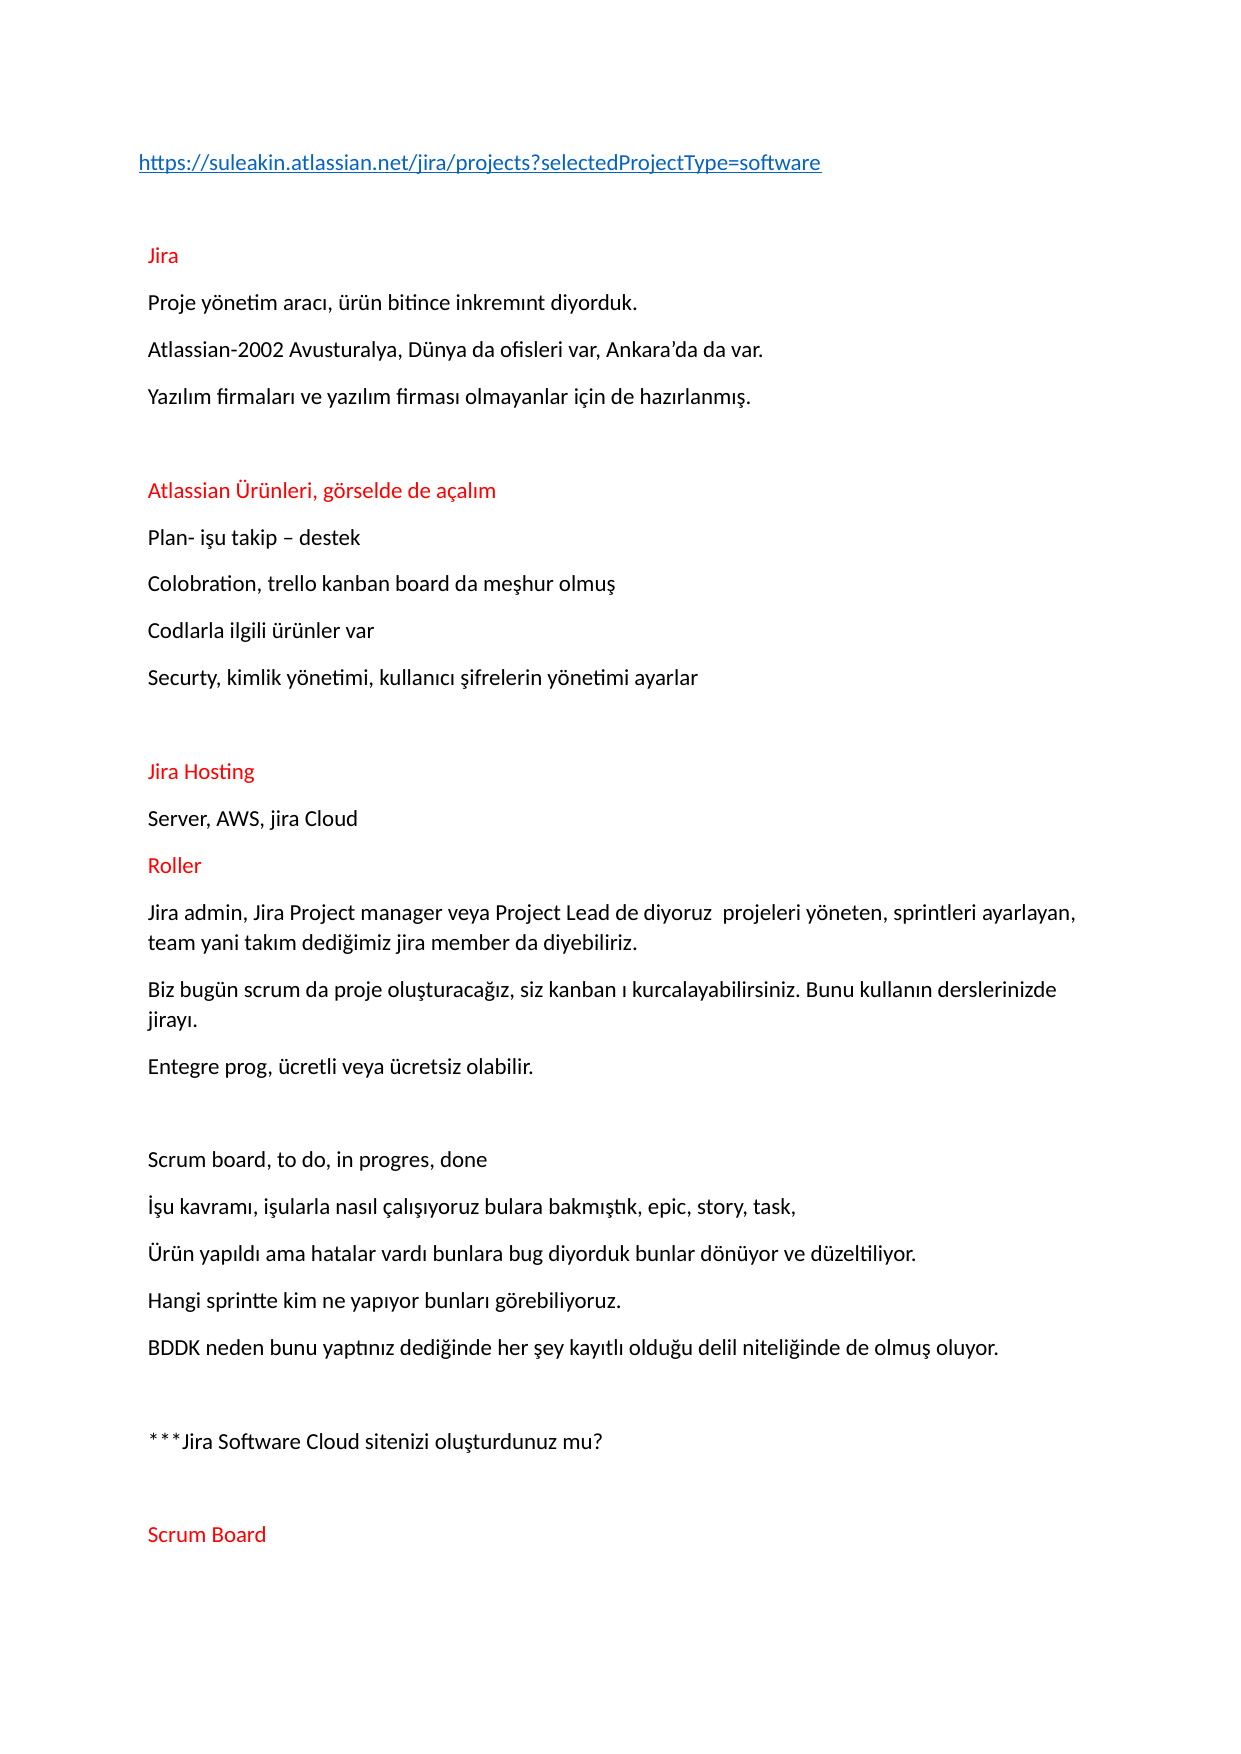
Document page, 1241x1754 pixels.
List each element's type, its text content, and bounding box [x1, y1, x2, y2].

text https://suleakin.atlassian.net/jira/projects?selectedProjectType=software [138, 148, 1093, 176]
text Plan- işu takip – destek [148, 523, 1093, 551]
text BDDK neden bunu yaptınız dediğinde her şey kayıtlı olduğu delil niteliğinde de olmuş oluyor. [148, 1333, 1093, 1361]
text Scrum Board [148, 1521, 1093, 1548]
text Biz bugün scrum da proje oluşturacağız, siz kanban ı kurcalayabilirsiniz. Bunu kullanın derslerinizde jirayı. [148, 975, 1093, 1033]
text Jira Hosting [148, 757, 1093, 785]
text Proje yönetim aracı, ürün bitince inkremınt diyorduk. [148, 288, 1093, 316]
text İşu kavramı, işularla nasıl çalışıyoruz bulara bakmıştık, epic, story, task, [148, 1192, 1093, 1220]
text Atlassian Ürünleri, görselde de açalım [148, 476, 1093, 504]
text ***Jira Software Cloud sitenizi oluşturdunuz mu? [148, 1427, 1093, 1455]
text Jira [148, 241, 1093, 269]
text Atlassian-2002 Avusturalya, Dünya da ofisleri var, Ankara’da da var. [148, 335, 1093, 363]
text Colobration, trello kanban board da meşhur olmuş [148, 569, 1093, 597]
text Jira admin, Jira Project manager veya Project Lead de diyoruz projeleri yöneten, sprintleri ayarlayan, team yani takım dediğimiz jira member da diyebiliriz. [148, 898, 1093, 956]
text Codlarla ilgili ürünler var [148, 616, 1093, 644]
text Hangi sprintte kim ne yapıyor bunları görebiliyoruz. [148, 1286, 1093, 1314]
text Roller [148, 851, 1093, 879]
text Scrum board, to do, in progres, done [148, 1146, 1093, 1173]
text Ürün yapıldı ama hatalar vardı bunlara bug diyorduk bunlar dönüyor ve düzeltiliyor. [148, 1239, 1093, 1267]
text Entegre prog, ücretli veya ücretsiz olabilir. [148, 1052, 1093, 1080]
text Yazılım firmaları ve yazılım firması olmayanlar için de hazırlanmış. [148, 382, 1093, 410]
text Server, AWS, jira Cloud [148, 804, 1093, 832]
text Securty, kimlik yönetimi, kullanıcı şifrelerin yönetimi ayarlar [148, 663, 1093, 691]
